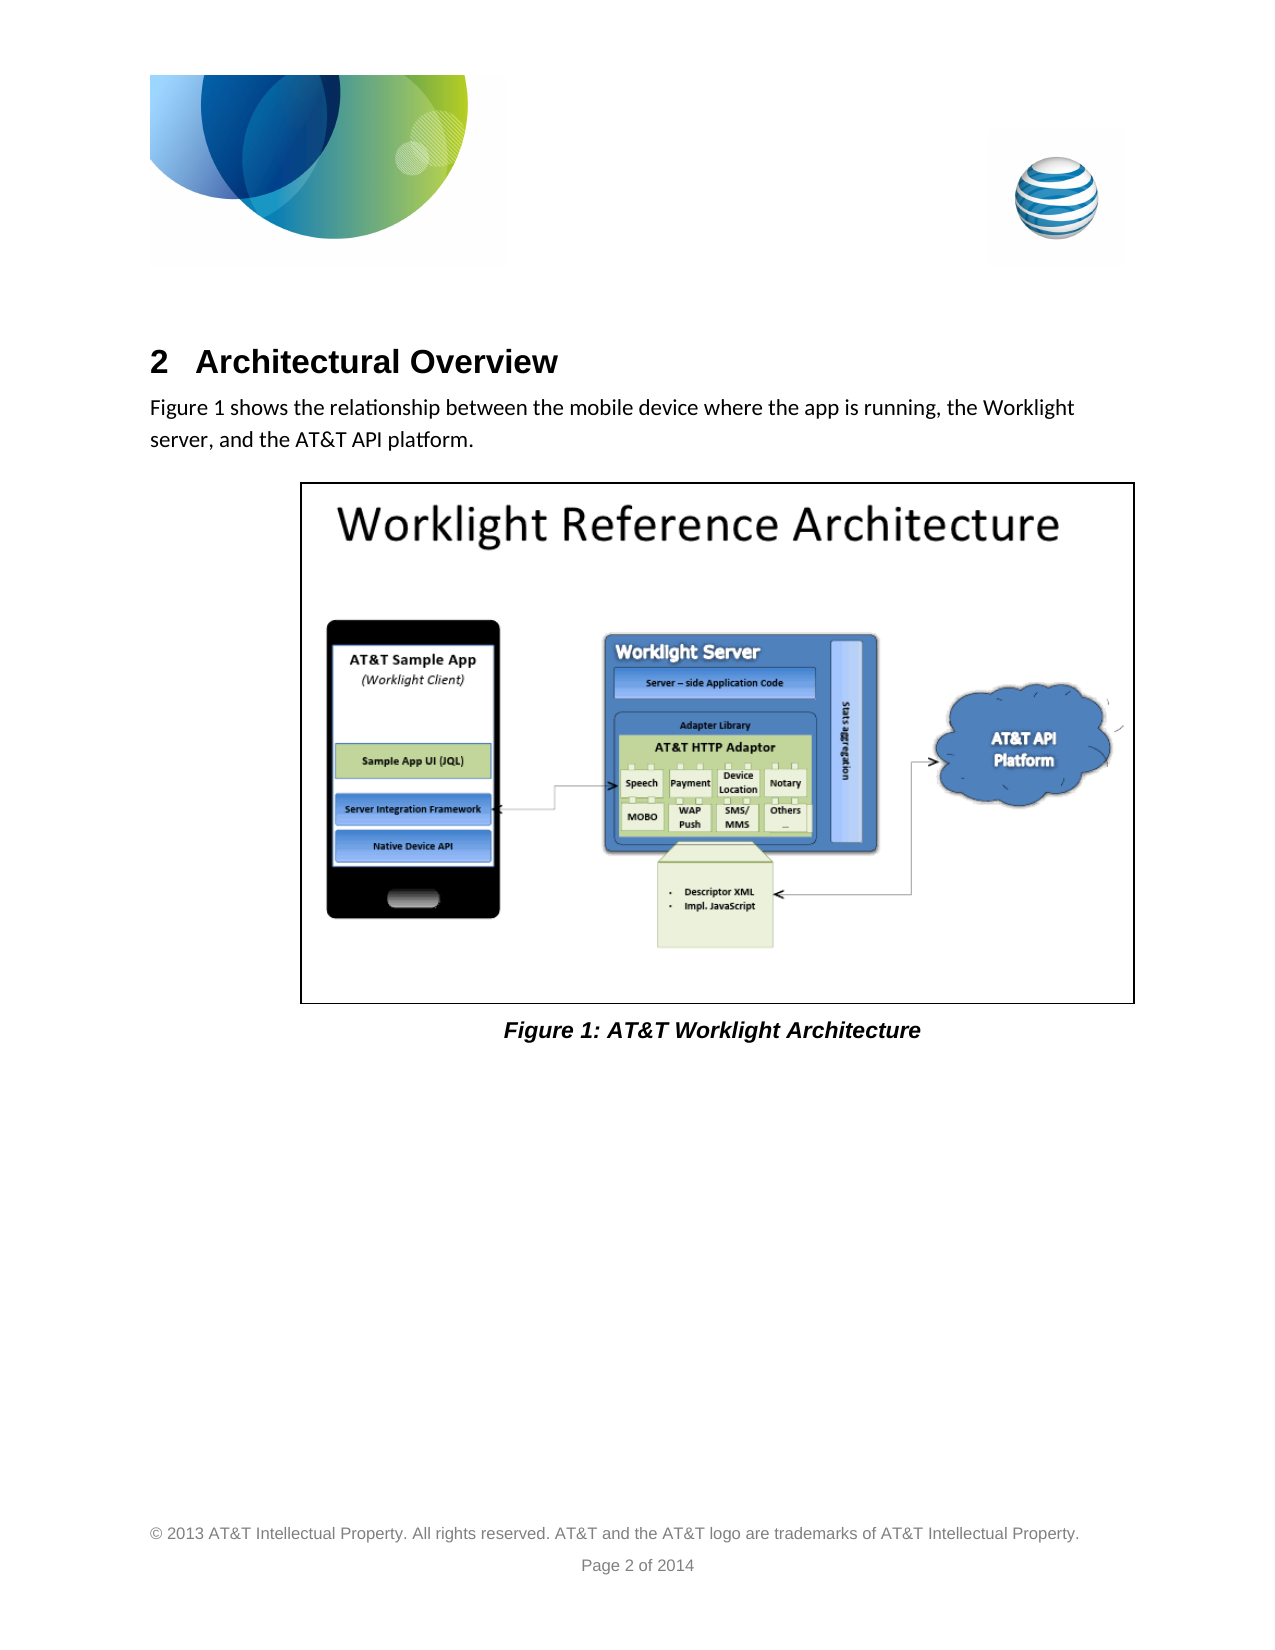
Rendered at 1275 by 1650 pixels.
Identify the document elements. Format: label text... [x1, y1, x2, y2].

picture [987, 129, 1125, 267]
picture [150, 75, 507, 267]
picture [302, 484, 1133, 1003]
subtitle Architectural Overview [150, 342, 1125, 380]
text Figure 1 shows the relationship between the mobile device where the app is running, the Worklight server, and the AT&T API platform. [150, 393, 1125, 453]
